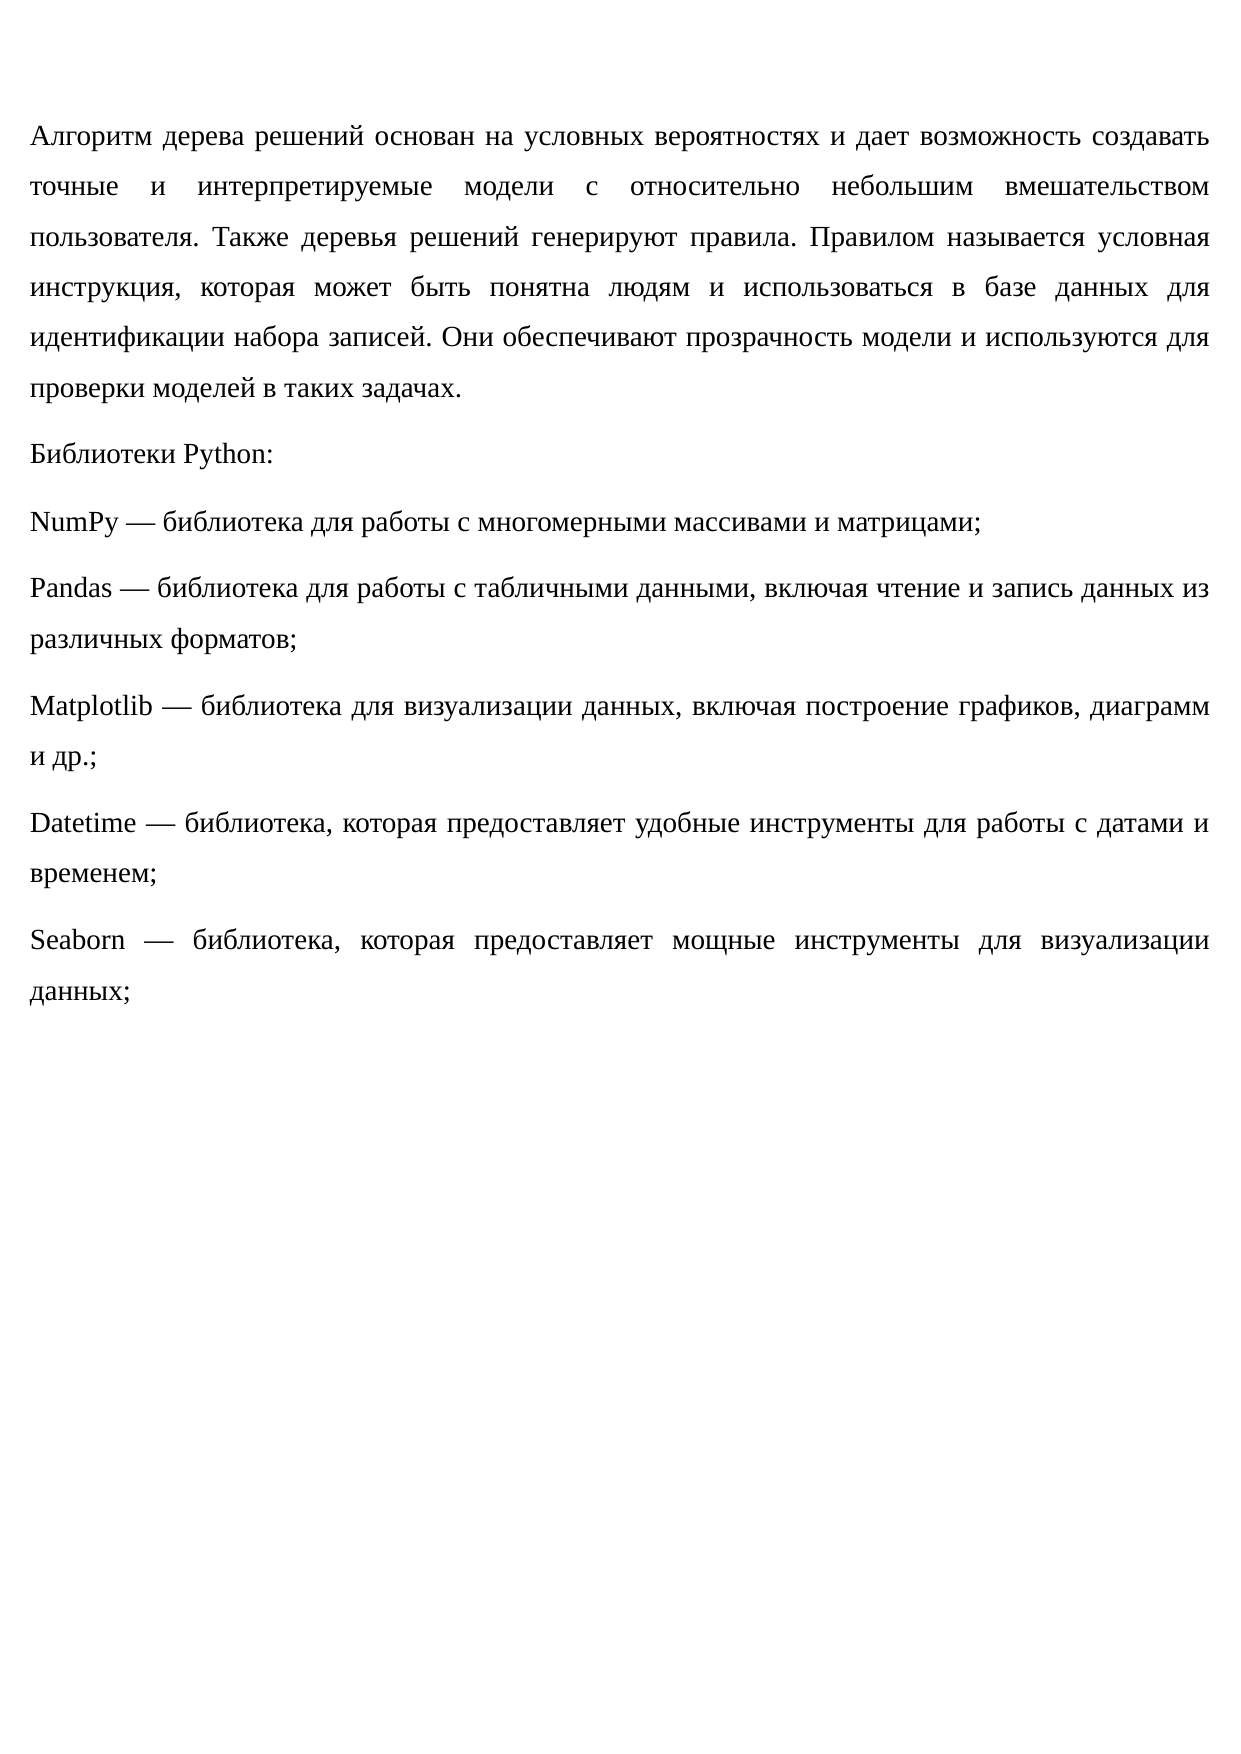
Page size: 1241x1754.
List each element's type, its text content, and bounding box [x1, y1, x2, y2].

text Алгоритм дерева решений основан на условных вероятностях и дает возможность создавать точные и интерпретируемые модели с относительно небольшим вмешательством пользователя. Также деревья решений генерируют правила. Правилом называется условная инструкция, которая может быть понятна людям и использоваться в базе данных для идентификации набора записей. Они обеспечивают прозрачность модели и используются для проверки моделей в таких задачах. [29, 118, 1211, 403]
text NumPy — библиотека для работы с многомерными массивами и матрицами; [29, 504, 1211, 537]
text Datetime — библиотека, которая предоставляет удобные инструменты для работы с датами и временем; [29, 805, 1211, 889]
text Pandas — библиотека для работы с табличными данными, включая чтение и запись данных из различных форматов; [29, 571, 1211, 654]
text Matplotlib — библиотека для визуализации данных, включая построение графиков, диаграмм и др.; [29, 688, 1211, 772]
text Библиотеки Python: [29, 437, 1211, 470]
text Seaborn — библиотека, которая предоставляет мощные инструменты для визуализации данных; [29, 922, 1211, 1006]
